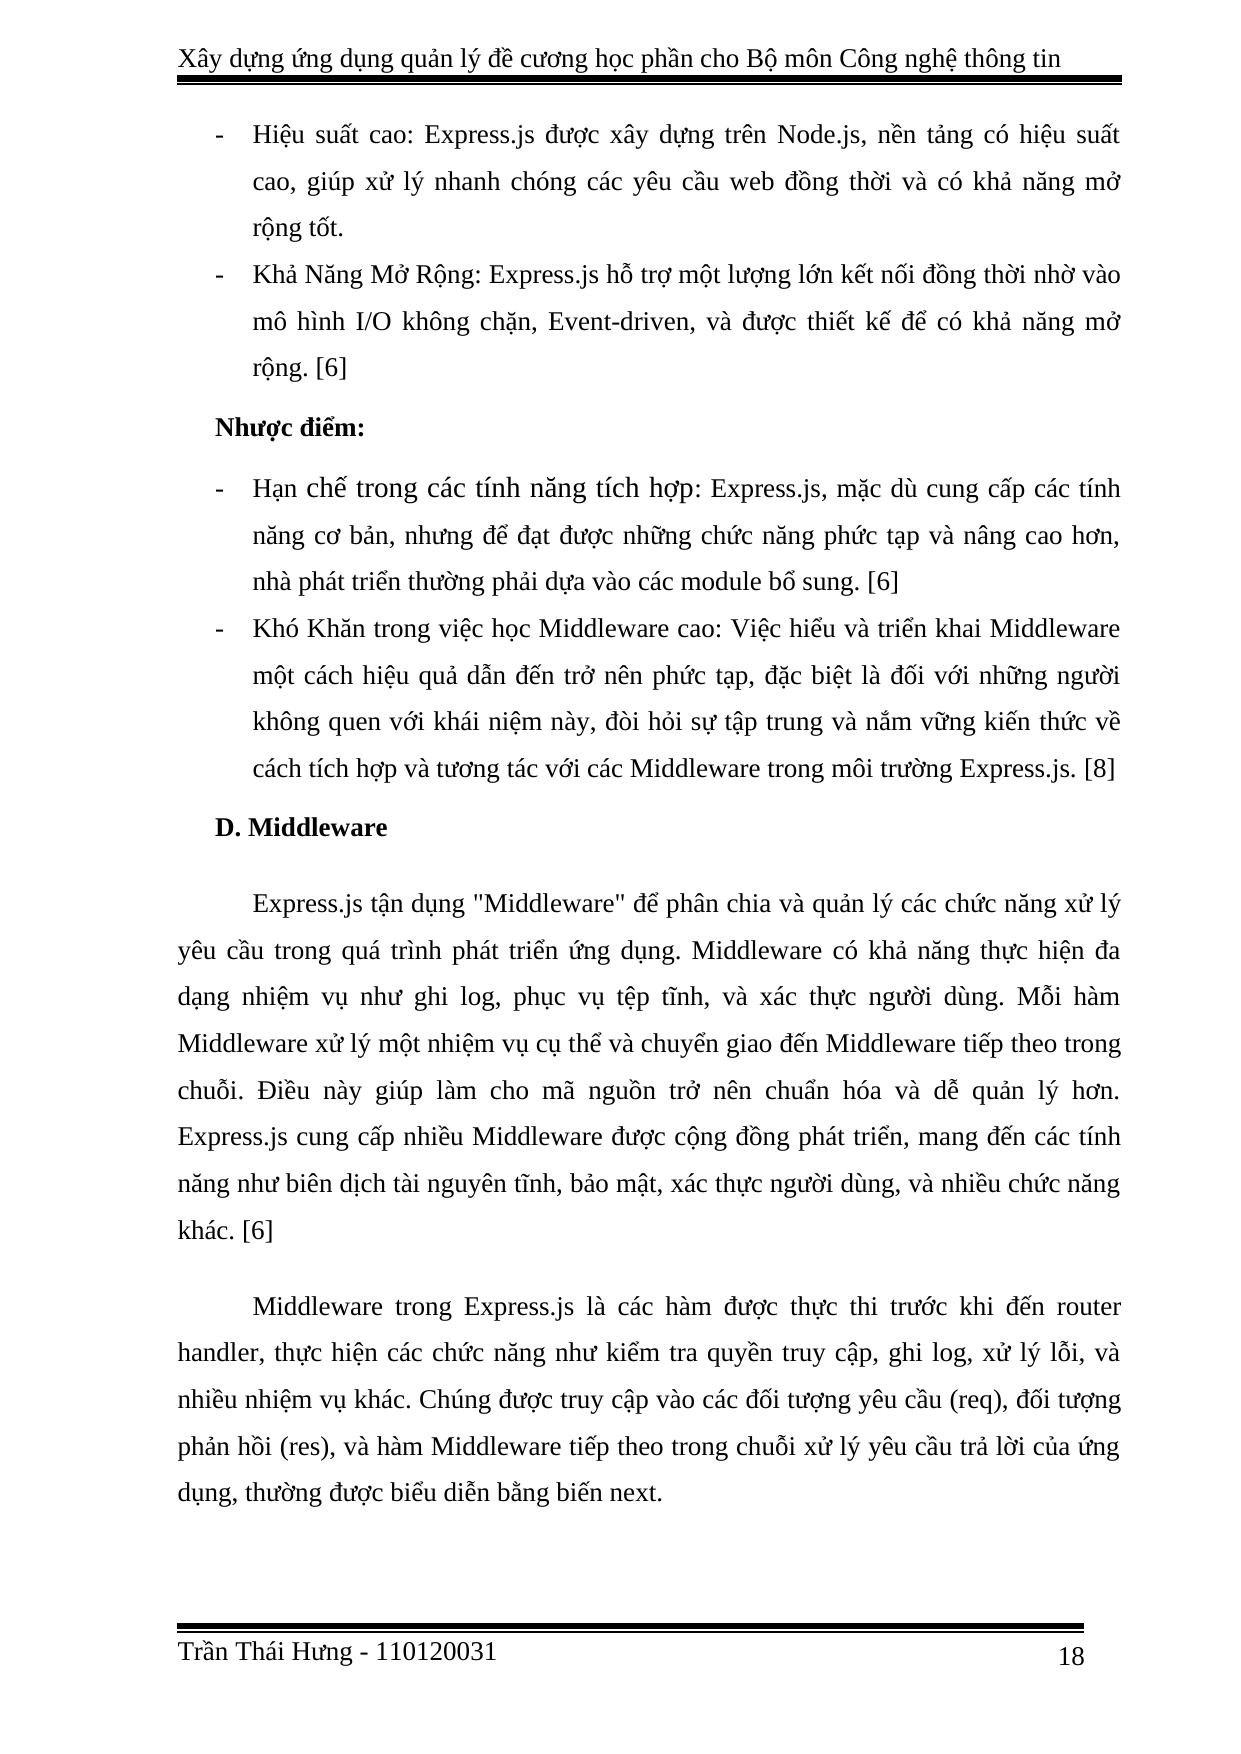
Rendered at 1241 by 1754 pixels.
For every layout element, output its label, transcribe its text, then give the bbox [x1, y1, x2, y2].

text Middleware trong Express.js là các hàm được thực thi trước khi đến router handler, thực hiện các chức năng như kiểm tra quyền truy cập, ghi log, xử lý lỗi, và nhiều nhiệm vụ khác. Chúng được truy cập vào các đối tượng yêu cầu (req), đối tượng phản hồi (res), và hàm Middleware tiếp theo trong chuỗi xử lý yêu cầu trả lời của ứng dụng, thường được biểu diễn bằng biến next. [177, 1290, 1122, 1507]
list Hiệu suất cao: Express.js được xây dựng trên Node.js, nền tảng có hiệu suất cao, giúp xử lý nhanh chóng các yêu cầu web đồng thời và có khả năng mở rộng tốt. [215, 118, 1122, 243]
list Hạn chế trong các tính năng tích hợp: Express.js, mặc dù cung cấp các tính năng cơ bản, nhưng để đạt được những chức năng phức tạp và nâng cao hơn, nhà phát triển thường phải dựa vào các module bổ sung. [215, 470, 1122, 597]
text Express.js tận dụng "Middleware" để phân chia và quản lý các chức năng xử lý yêu cầu trong quá trình phát triển ứng dụng. Middleware có khả năng thực hiện đa dạng nhiệm vụ như ghi log, phục vụ tệp tĩnh, và xác thực người dùng. Mỗi hàm Middleware xử lý một nhiệm vụ cụ thể và chuyển giao đến Middleware tiếp theo trong chuỗi. Điều này giúp làm cho mã nguồn trở nên chuẩn hóa và dễ quản lý hơn. Express.js cung cấp nhiều Middleware được cộng đồng phát triển, mang đến các tính năng như biên dịch tài nguyên tĩnh, bảo mật, xác thực người dùng, và nhiều chức năng khác. [177, 887, 1122, 1245]
list Khó Khăn trong việc học Middleware cao: Việc hiểu và triển khai Middleware một cách hiệu quả dẫn đến trở nên phức tạp, đặc biệt là đối với những người không quen với khái niệm này, đòi hỏi sự tập trung và nắm vững kiến thức về cách tích hợp và tương tác với các Middleware trong môi trường Express.js. [215, 612, 1122, 783]
text D. Middleware [177, 811, 1122, 842]
text Nhược điểm: [177, 411, 1122, 442]
list Khả Năng Mở Rộng: Express.js hỗ trợ một lượng lớn kết nối đồng thời nhờ vào mô hình I/O không chặn, Event-driven, và được thiết kế để có khả năng mở rộng. [215, 258, 1122, 383]
